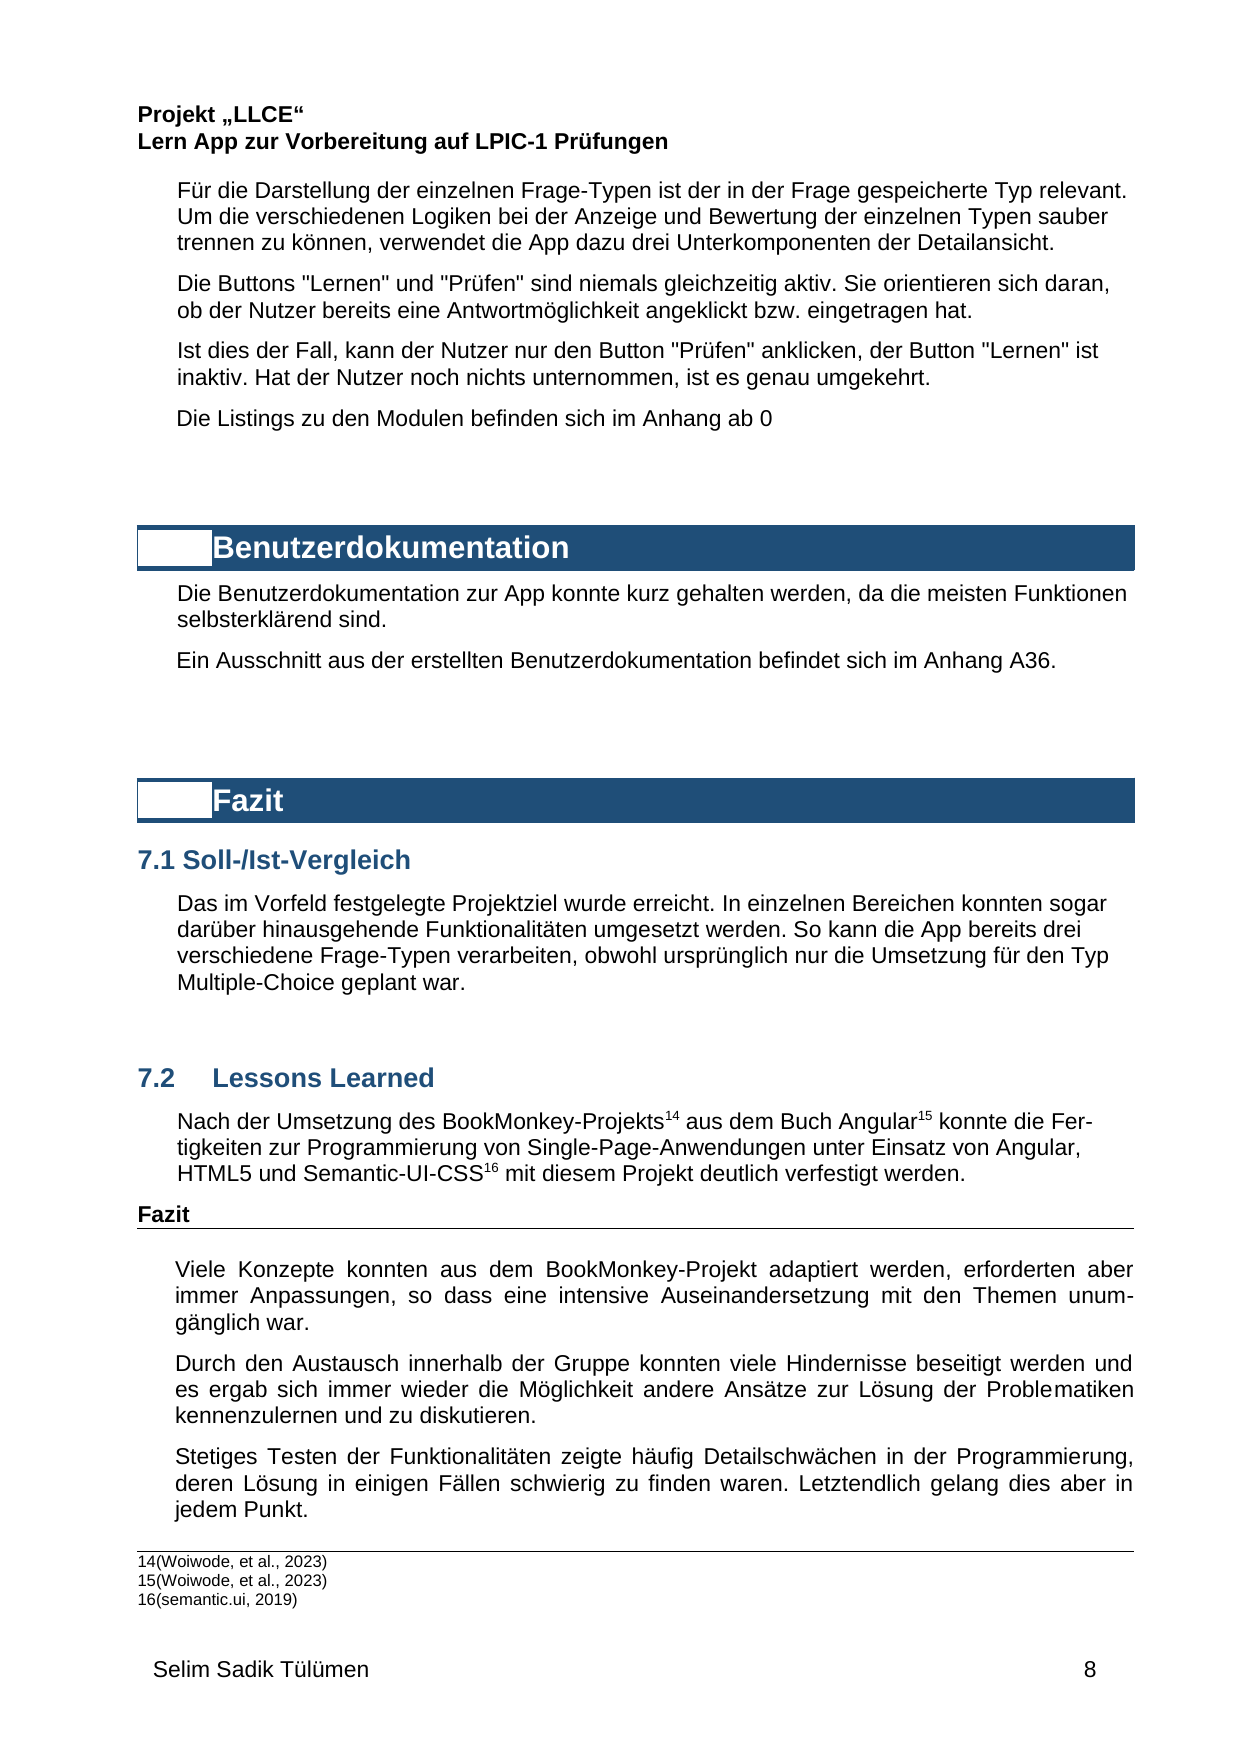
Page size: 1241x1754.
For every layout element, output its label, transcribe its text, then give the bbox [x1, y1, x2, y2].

text Stetiges Testen der Funktionalitäten zeigte häufig Detailschwächen in der Programmierung, deren Lösung in einigen Fällen schwierig zu finden waren. Letztendlich gelang dies aber in jedem Punkt. [175, 1443, 1134, 1522]
subtitle Benutzerdokumentation [138, 526, 1134, 570]
text Das im Vorfeld festgelegte Projektziel wurde erreicht. In einzelnen Bereichen konnten sogar darüber hinausgehende Funktionalitäten umgesetzt werden. So kann die App bereits drei verschiedene Frage-Typen verarbeiten, obwohl ursprünglich nur die Umsetzung für den Typ Multiple-Choice geplant war. [177, 890, 1134, 995]
text Durch den Austausch innerhalb der Gruppe konnten viele Hindernisse beseitigt werden und es ergab sich immer wieder die Möglichkeit andere Ansätze zur Lösung der Problematiken kennenzulernen und zu diskutieren. [175, 1349, 1134, 1428]
subtitle Lessons Learned [212, 1062, 1134, 1093]
text Ist dies der Fall, kann der Nutzer nur den Button "Prüfen" anklicken, der Button "Lernen" ist inaktiv. Hat der Nutzer noch nichts unternommen, ist es genau umgekehrt. [177, 337, 1134, 390]
subtitle 7.1 Soll-/Ist-Vergleich [137, 844, 1134, 875]
text Fazit [137, 1201, 1134, 1228]
text Die Buttons "Lernen" und "Prüfen" sind niemals gleichzeitig aktiv. Sie orientieren sich daran, ob der Nutzer bereits eine Antwortmöglichkeit angeklickt bzw. eingetragen hat. [177, 270, 1134, 323]
subtitle Fazit [138, 779, 1134, 822]
text Ein Ausschnitt aus der erstellten Benutzerdokumentation befindet sich im Anhang A36. [176, 647, 1134, 673]
text Viele Konzepte konnten aus dem BookMonkey-Projekt adaptiert werden, erforderten aber immer Anpassungen, so dass eine intensive Auseinandersetzung mit den Themen unumgänglich war. [175, 1256, 1134, 1335]
text Die Listings zu den Modulen befinden sich im Anhang ab 0 [176, 405, 1134, 431]
text Für die Darstellung der einzelnen Frage-Typen ist der in der Frage gespeicherte Typ relevant. Um die verschiedenen Logiken bei der Anzeige und Bewertung der einzelnen Typen sauber trennen zu können, verwendet die App dazu drei Unterkomponenten der Detailansicht. [177, 177, 1134, 256]
text Die Benutzerdokumentation zur App konnte kurz gehalten werden, da die meisten Funktionen selbsterklärend sind. [177, 580, 1134, 632]
text Nach der Umsetzung des BookMonkey-Projekts aus dem Buch Angular konnte die Fertigkeiten zur Programmierung von Single-Page-Anwendungen unter Einsatz von Angular, HTML5 und Semantic-UI-CSS mit diesem Projekt deutlich verfestigt werden. [177, 1108, 1134, 1187]
